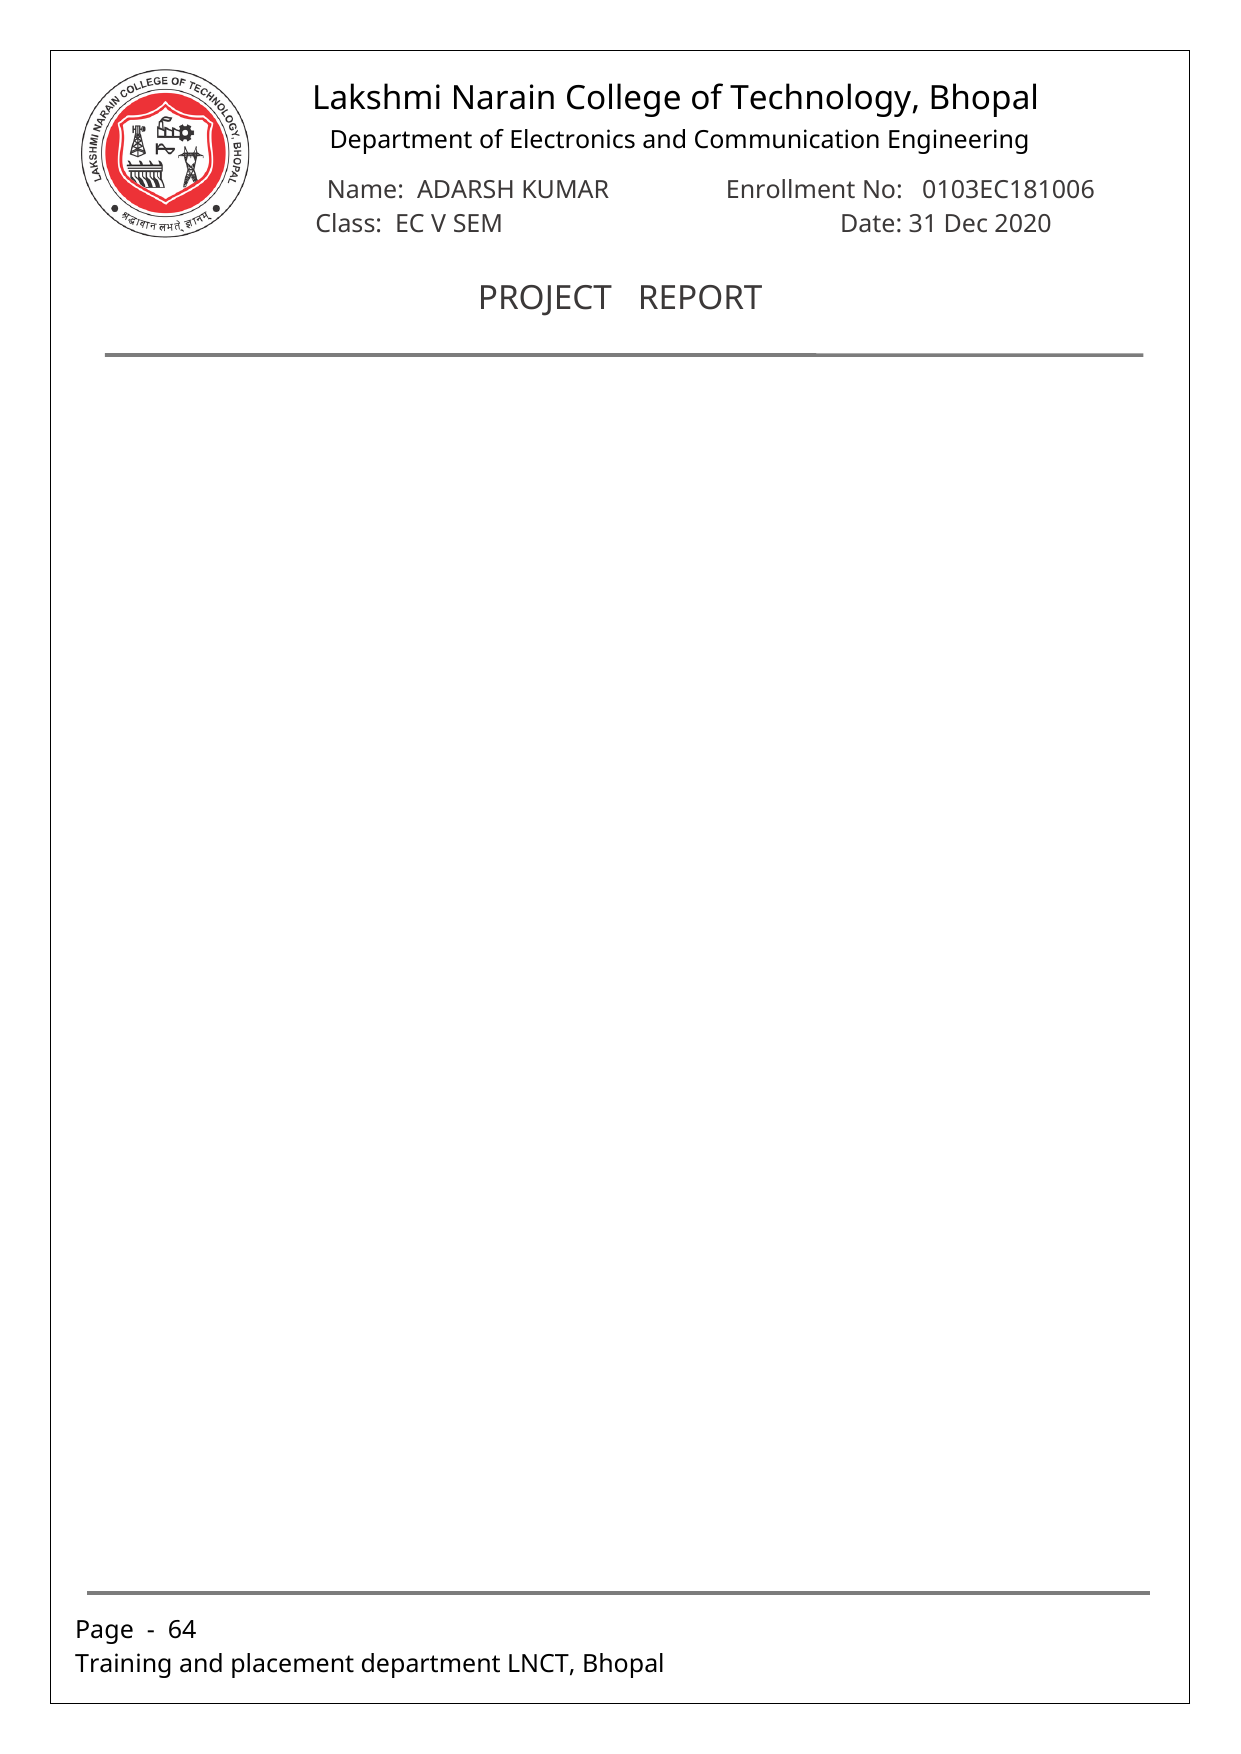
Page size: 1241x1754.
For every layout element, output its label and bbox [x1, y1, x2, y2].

picture [75, 63, 255, 243]
